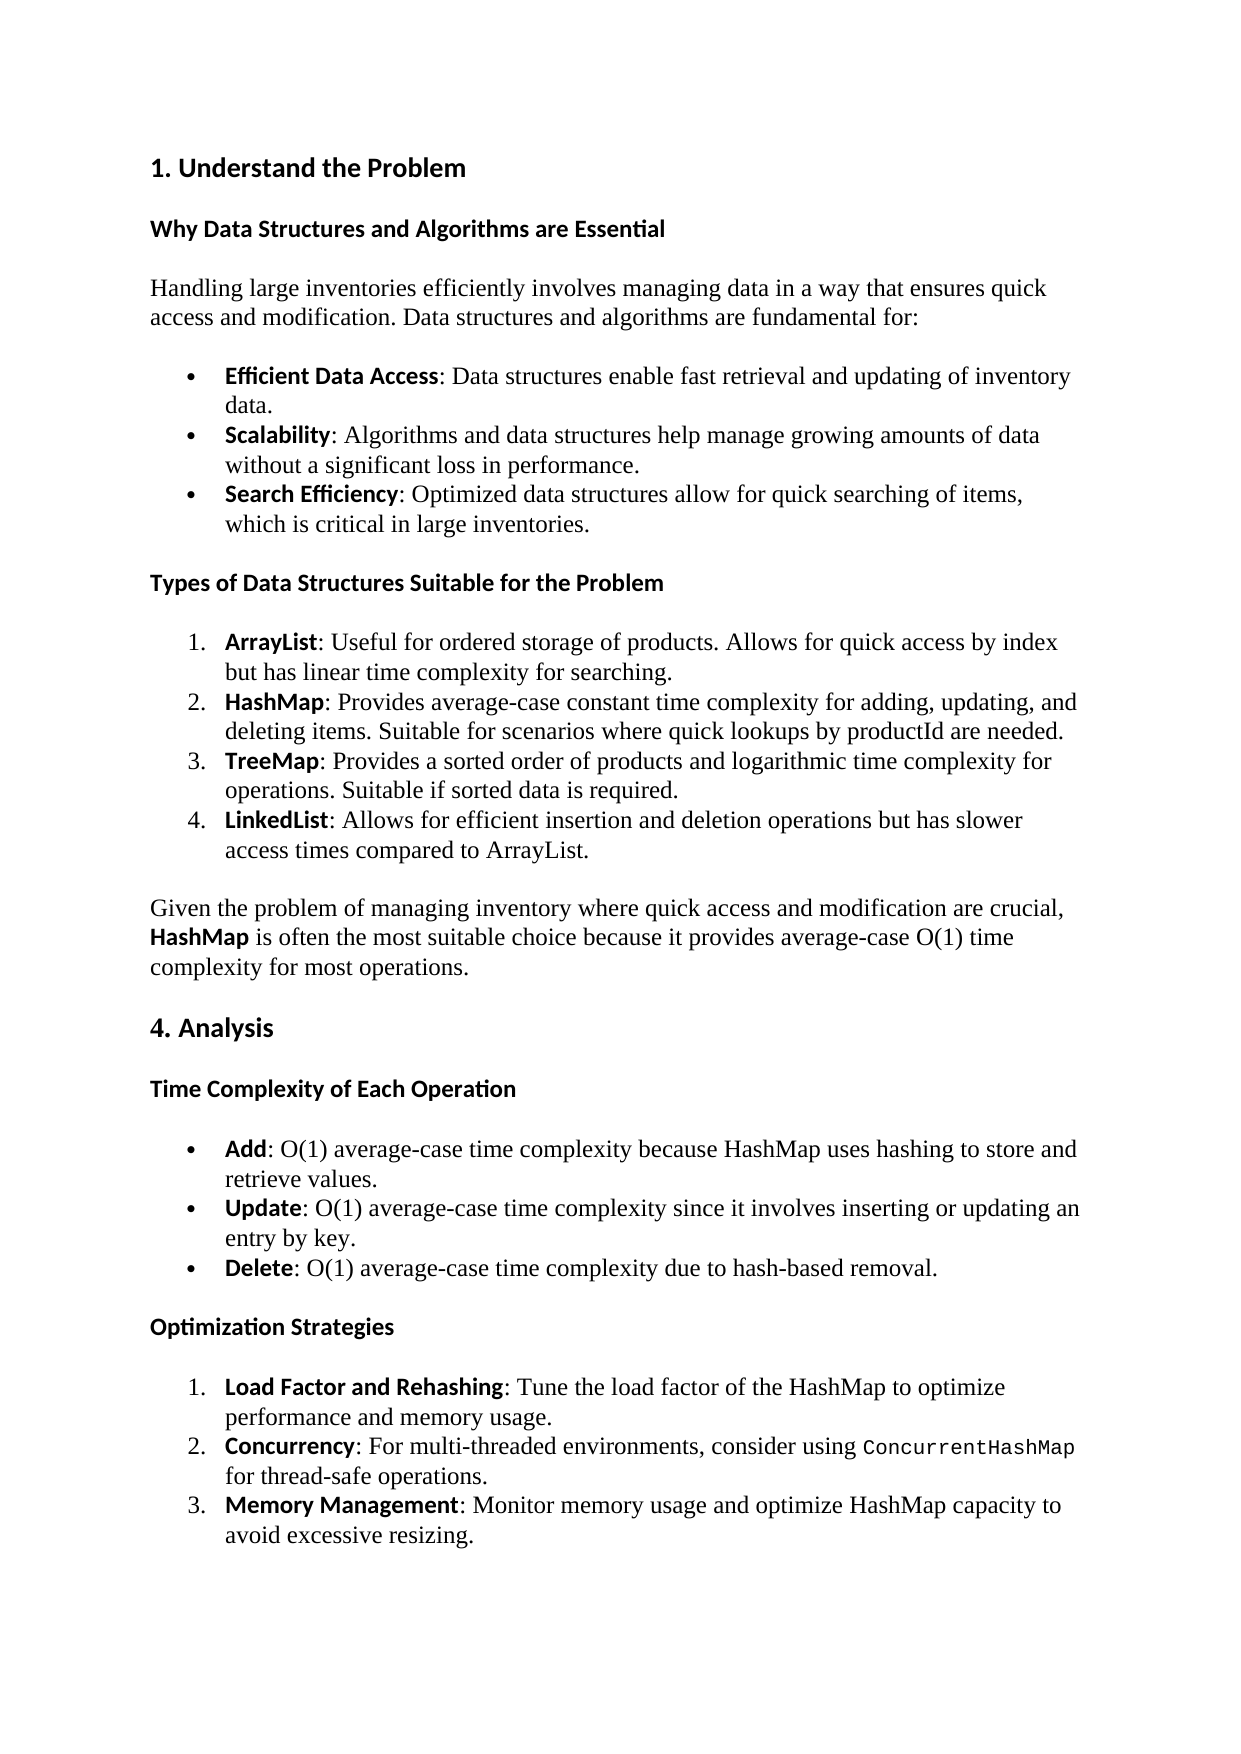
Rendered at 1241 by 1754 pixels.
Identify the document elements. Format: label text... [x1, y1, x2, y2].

text Optimization Strategies [150, 1311, 1090, 1342]
list Add: O(1) average-case time complexity because HashMap uses hashing to store and retrieve values. [187, 1133, 1090, 1192]
text 4. Analysis [150, 1010, 1090, 1044]
text Handling large inventories efficiently involves managing data in a way that ensures quick access and modification. Data structures and algorithms are fundamental for: [150, 273, 1090, 331]
list Concurrency: For multi-threaded environments, consider using ConcurrentHashMap for thread-safe operations. [187, 1430, 1090, 1490]
text Time Complexity of Each Operation [150, 1073, 1090, 1104]
list LinkedList: Allows for efficient insertion and deletion operations but has slower access times compared to ArrayList. [187, 804, 1090, 864]
text Types of Data Structures Suitable for the Problem [150, 567, 1090, 597]
text Why Data Structures and Algorithms are Essential [150, 213, 1090, 244]
list TreeMap: Provides a sorted order of products and logarithmic time complexity for operations. Suitable if sorted data is required. [187, 745, 1090, 804]
list HashMap: Provides average-case constant time complexity for adding, updating, and deleting items. Suitable for scenarios where quick lookups by productId are needed. [187, 686, 1090, 745]
list Efficient Data Access: Data structures enable fast retrieval and updating of inventory data. [187, 360, 1090, 419]
list Load Factor and Rehashing: Tune the load factor of the HashMap to optimize performance and memory usage. [187, 1371, 1090, 1430]
text 1. Understand the Problem [150, 150, 1090, 184]
list Delete: O(1) average-case time complexity due to hash-based removal. [187, 1252, 1090, 1282]
list Scalability: Algorithms and data structures help manage growing amounts of data without a significant loss in performance. [187, 419, 1090, 478]
list Memory Management: Monitor memory usage and optimize HashMap capacity to avoid excessive resizing. [187, 1490, 1090, 1549]
list ArrayList: Useful for ordered storage of products. Allows for quick access by index but has linear time complexity for searching. [187, 627, 1090, 686]
list Update: O(1) average-case time complexity since it involves inserting or updating an entry by key. [187, 1192, 1090, 1252]
text Given the problem of managing inventory where quick access and modification are crucial, HashMap is often the most suitable choice because it provides average-case O(1) time complexity for most operations. [150, 893, 1090, 981]
list Search Efficiency: Optimized data structures allow for quick searching of items, which is critical in large inventories. [187, 478, 1090, 538]
